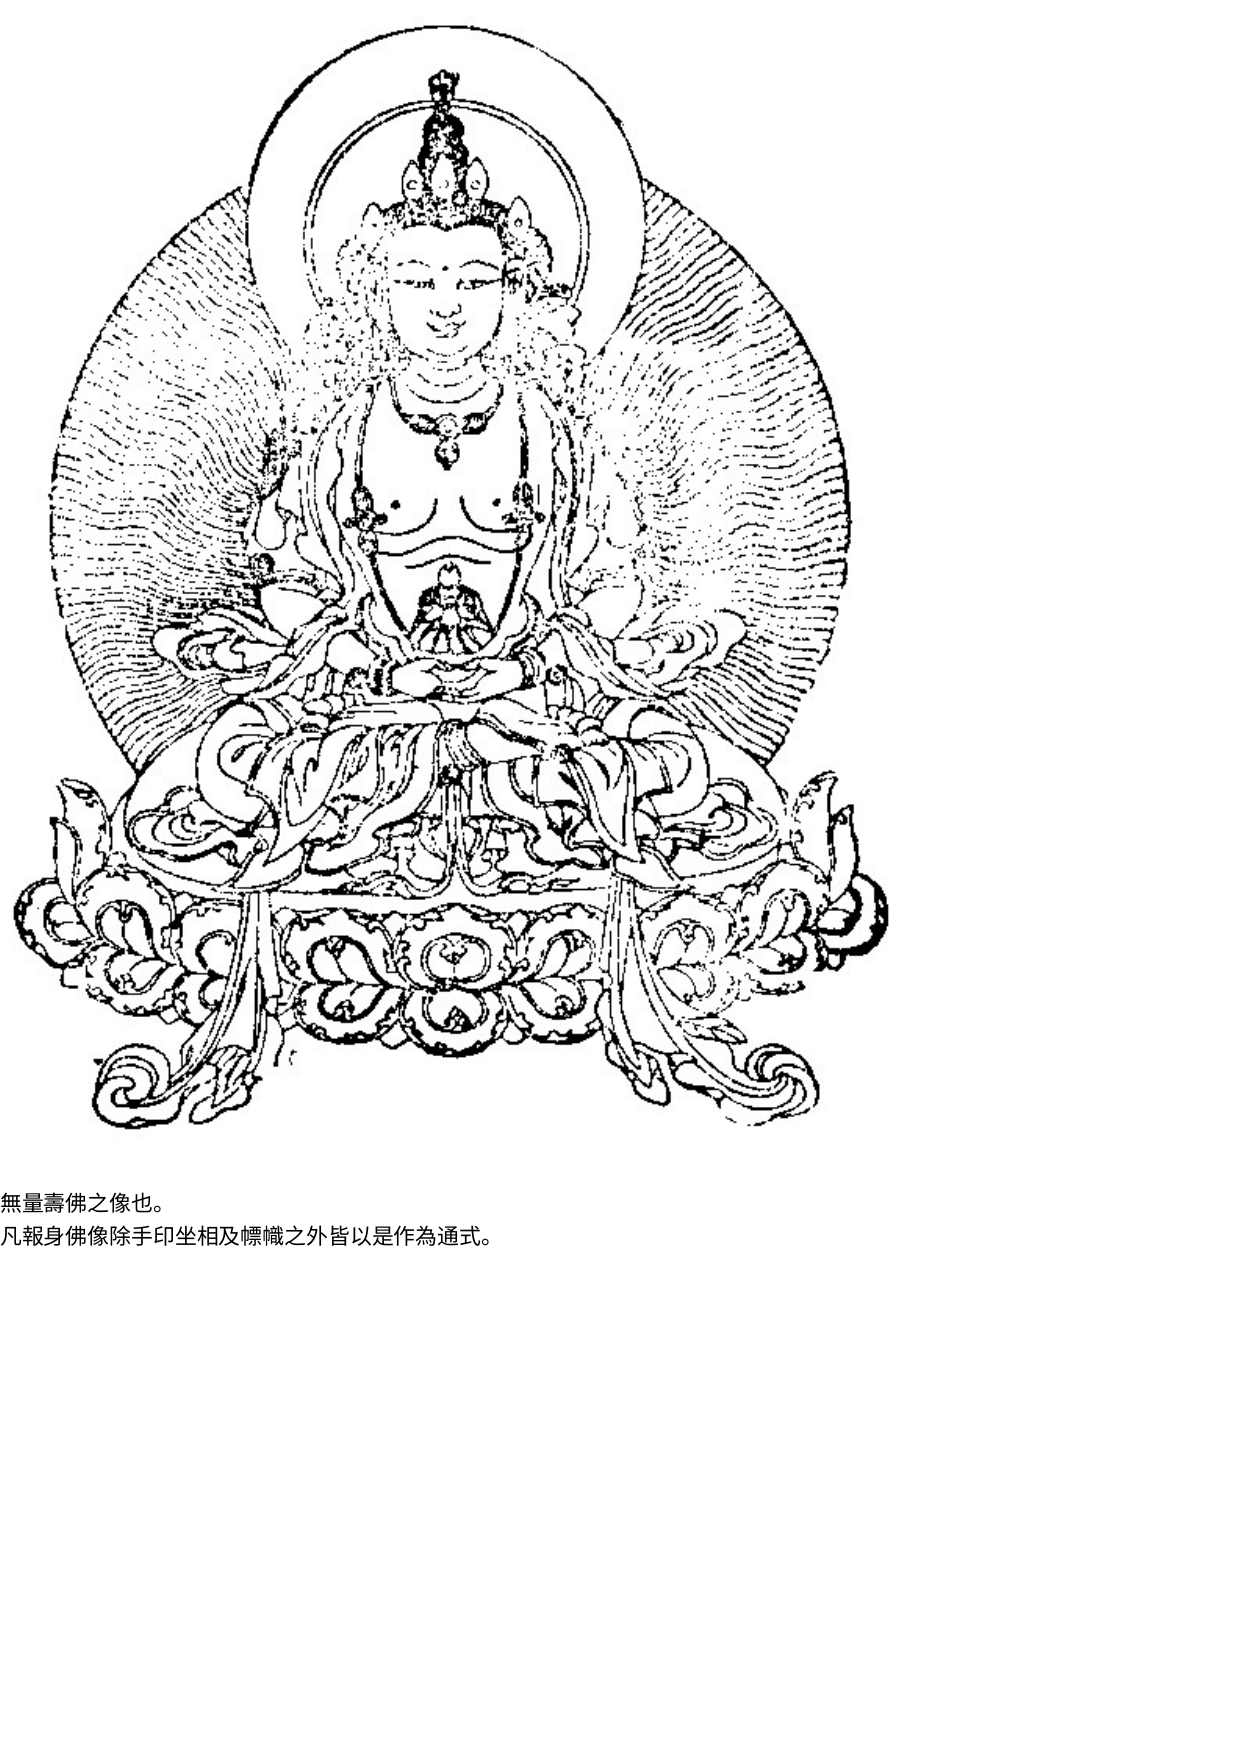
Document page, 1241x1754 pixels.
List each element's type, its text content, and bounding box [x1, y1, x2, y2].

text 無量壽佛之像也。 [0, 1186, 1240, 1218]
picture [0, 15, 901, 1145]
text 凡報身佛像除手印坐相及幖幟之外皆以是作為通式。 [0, 1218, 1240, 1251]
